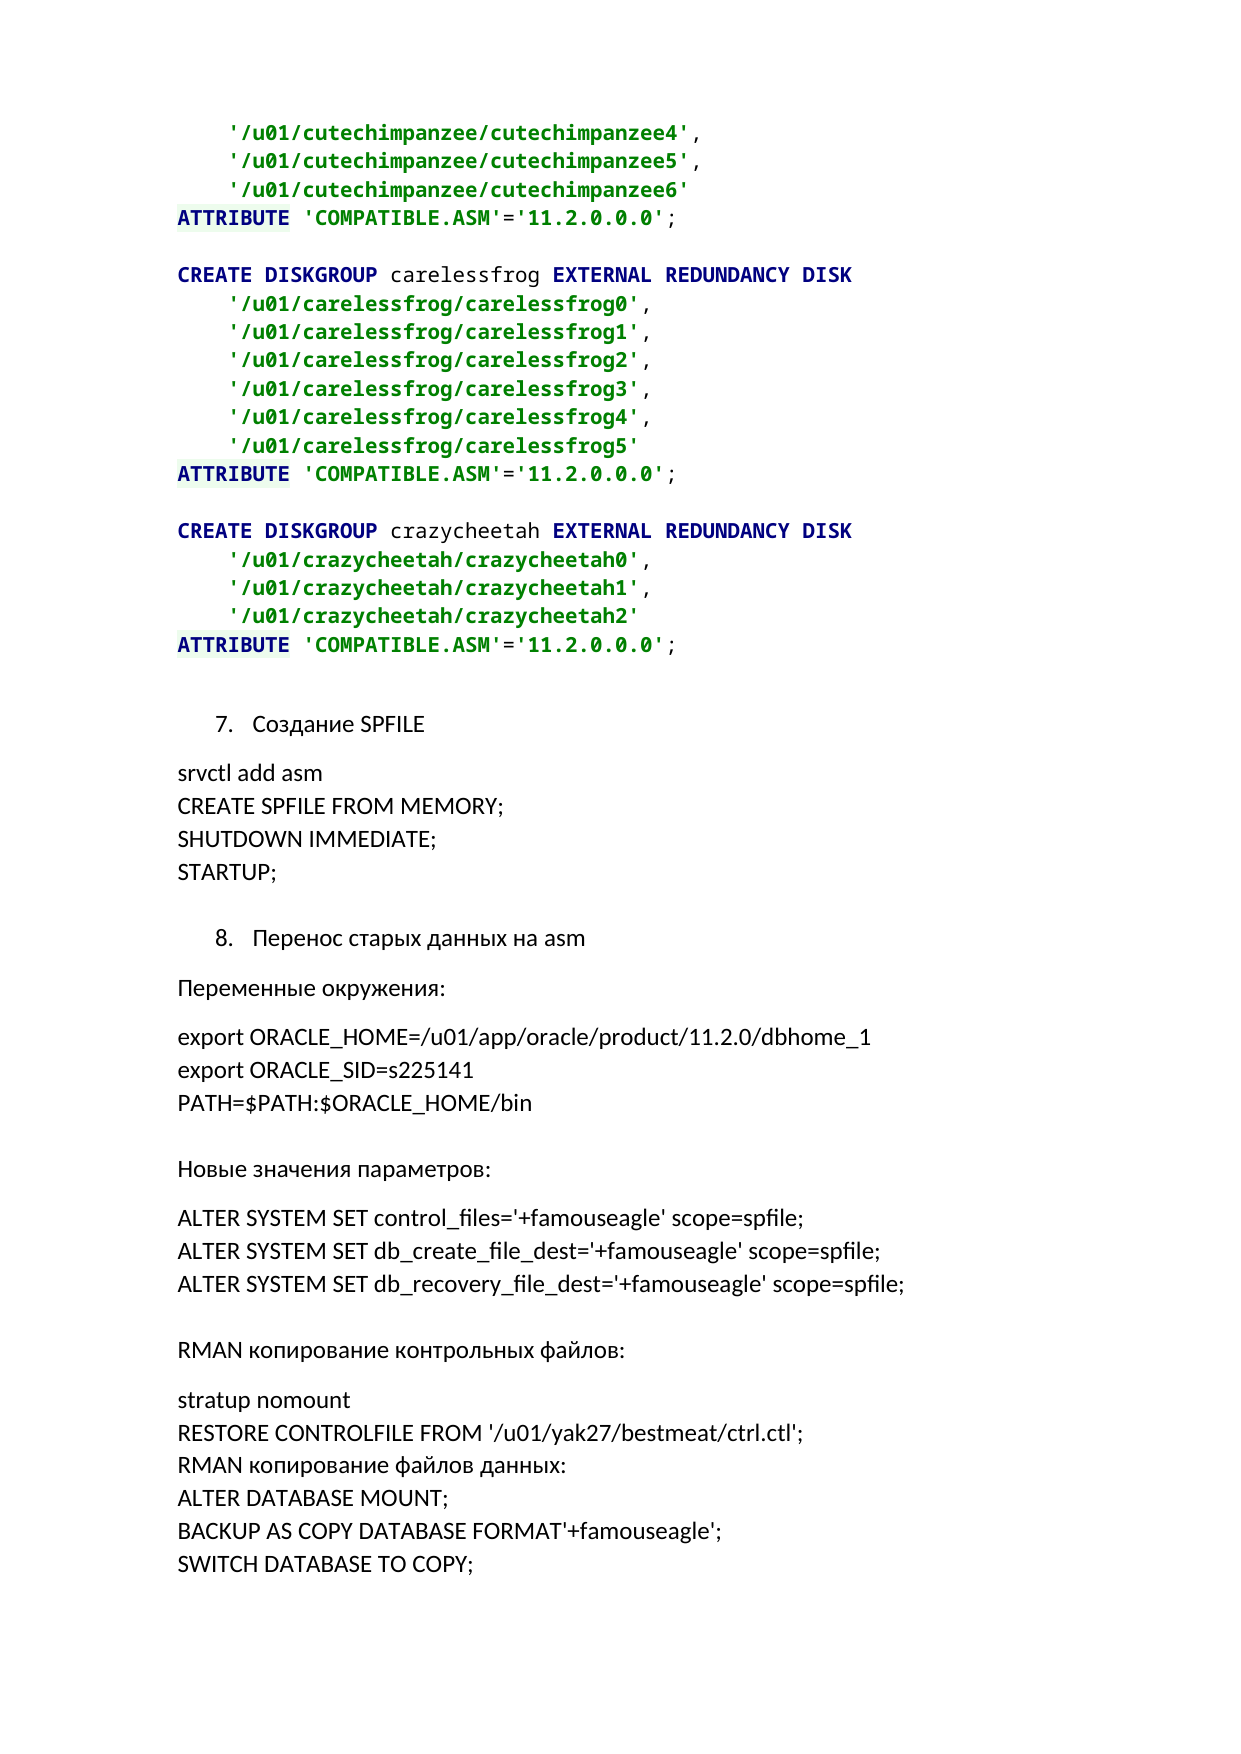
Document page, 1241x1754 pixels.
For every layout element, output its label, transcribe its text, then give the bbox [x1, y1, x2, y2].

text RMAN копирование контрольных файлов: [177, 1334, 1152, 1365]
text RMAN копирование файлов данных: [177, 1450, 1152, 1480]
list Создание SPFILE [215, 708, 1152, 738]
text ALTER SYSTEM SET db_create_file_dest='+famouseagle' scope=spfile; [177, 1236, 1152, 1266]
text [177, 118, 1152, 658]
text ALTER SYSTEM SET db_recovery_file_dest='+famouseagle' scope=spfile; [177, 1268, 1152, 1299]
text stratup nomount [177, 1384, 1152, 1414]
text CREATE SPFILE FROM MEMORY; [177, 791, 1152, 821]
text export ORACLE_SID=s225141 [177, 1054, 1152, 1085]
text PATH=$PATH:$ORACLE_HOME/bin [177, 1087, 1152, 1118]
text SWITCH DATABASE TO COPY; [177, 1548, 1152, 1579]
text ALTER DATABASE MOUNT; [177, 1483, 1152, 1513]
text BACKUP AS COPY DATABASE FORMAT'+famouseagle'; [177, 1516, 1152, 1546]
text STARTUP; [177, 856, 1152, 887]
text Переменные окружения: [177, 972, 1152, 1002]
text ALTER SYSTEM SET control_files='+famouseagle' scope=spfile; [177, 1203, 1152, 1233]
text RESTORE CONTROLFILE FROM '/u01/yak27/bestmeat/ctrl.ctl'; [177, 1417, 1152, 1447]
text Новые значения параметров: [177, 1153, 1152, 1183]
text export ORACLE_HOME=/u01/app/oracle/product/11.2.0/dbhome_1 [177, 1021, 1152, 1052]
list Перенос старых данных на asm [215, 922, 1152, 953]
text SHUTDOWN IMMEDIATE; [177, 823, 1152, 854]
text srvctl add asm [177, 758, 1152, 788]
